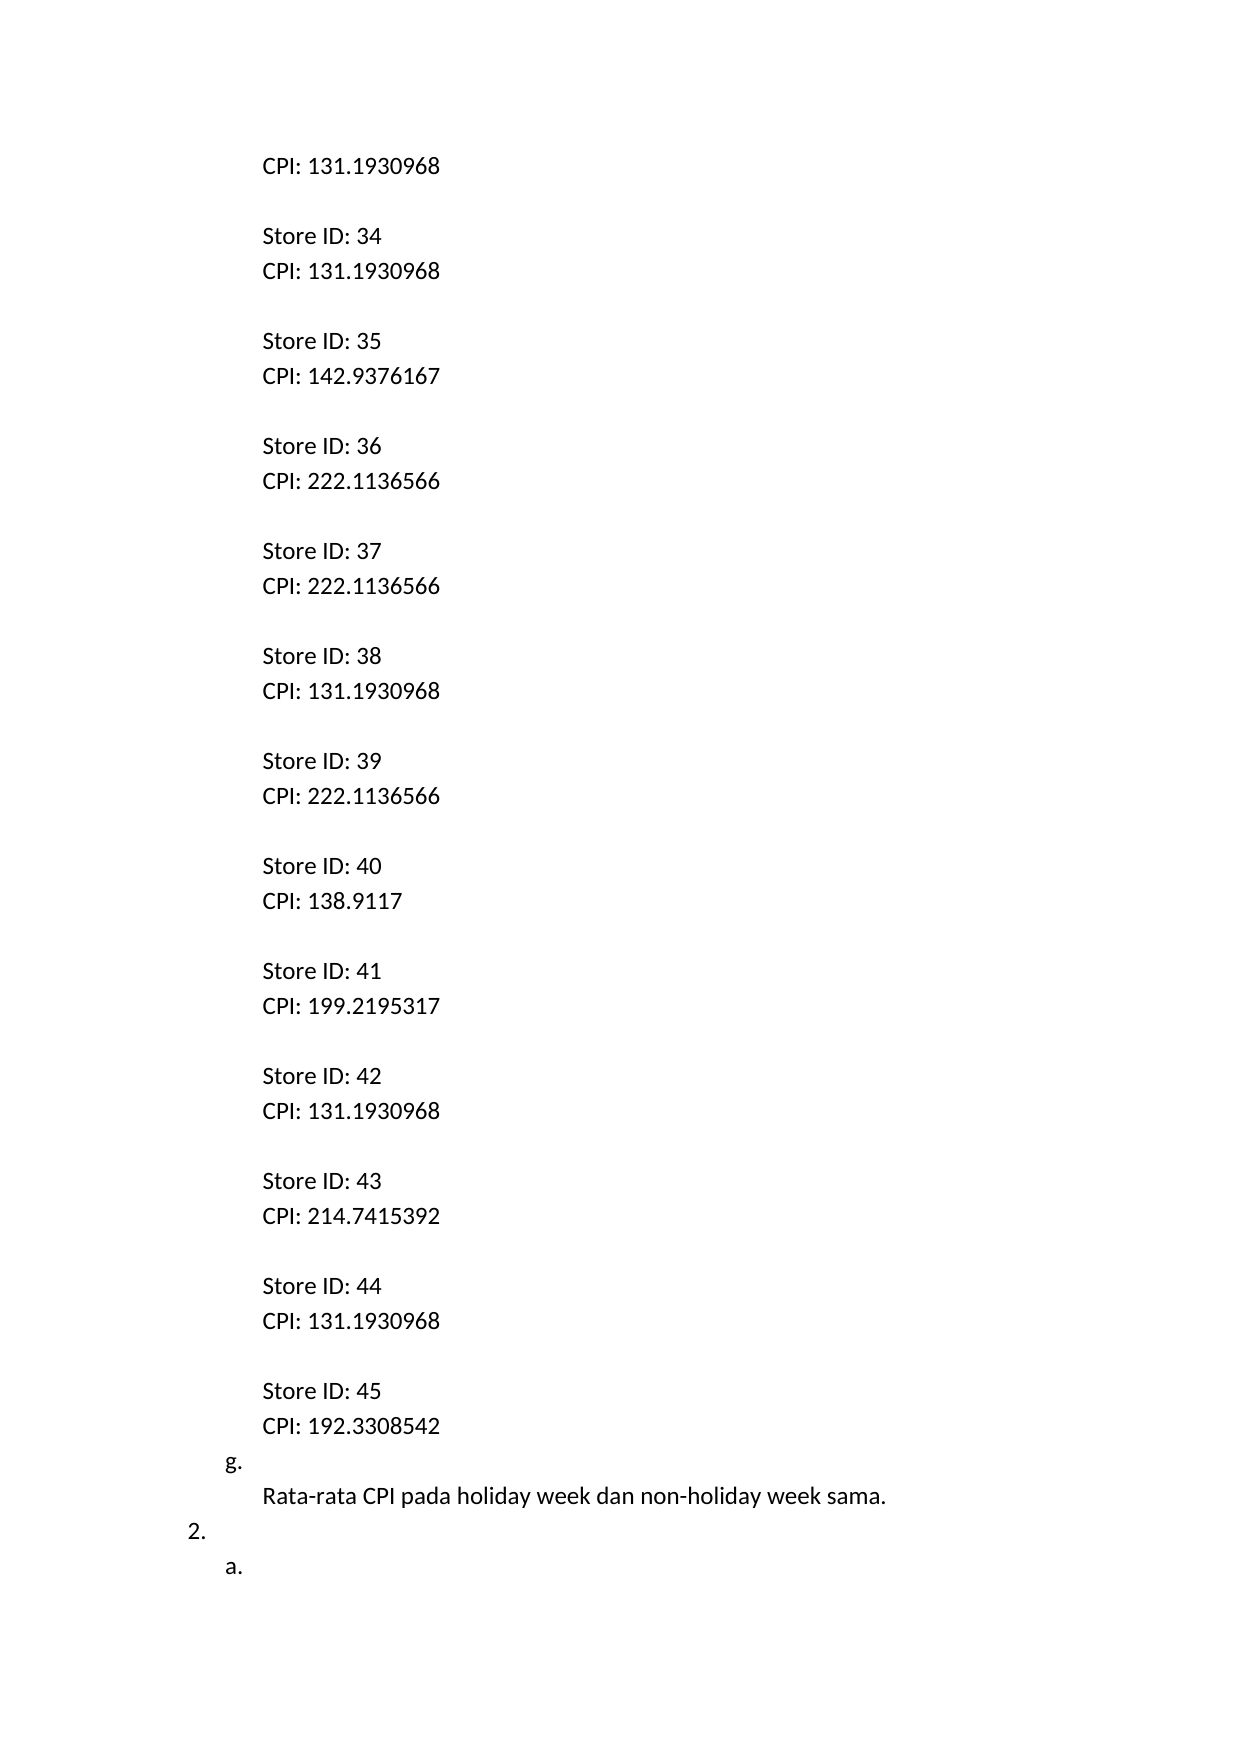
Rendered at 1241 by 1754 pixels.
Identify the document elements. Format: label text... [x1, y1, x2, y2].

list CPI: 131.1930968 [262, 675, 1090, 706]
list CPI: 138.9117 [262, 885, 1090, 916]
list Store ID: 38 [262, 640, 1090, 671]
list Store ID: 45 [262, 1375, 1090, 1406]
list Store ID: 37 [262, 535, 1090, 566]
list CPI: 131.1930968 [262, 1095, 1090, 1126]
list Store ID: 40 [262, 850, 1090, 881]
list CPI: 222.1136566 [262, 780, 1090, 811]
list CPI: 192.3308542 [262, 1410, 1090, 1441]
list Store ID: 41 [262, 955, 1090, 986]
list Store ID: 42 [262, 1060, 1090, 1091]
list CPI: 214.7415392 [262, 1200, 1090, 1231]
list CPI: 131.1930968 [262, 150, 1090, 181]
list CPI: 142.9376167 [262, 360, 1090, 391]
list Store ID: 44 [262, 1270, 1090, 1301]
list Rata-rata CPI pada holiday week dan non-holiday week sama. [262, 1480, 1090, 1511]
list Store ID: 34 [262, 220, 1090, 251]
list Store ID: 43 [262, 1165, 1090, 1196]
list CPI: 222.1136566 [262, 465, 1090, 496]
list CPI: 222.1136566 [262, 570, 1090, 601]
list CPI: 131.1930968 [262, 255, 1090, 286]
list Store ID: 35 [262, 325, 1090, 356]
list CPI: 131.1930968 [262, 1305, 1090, 1336]
list Store ID: 36 [262, 430, 1090, 461]
list CPI: 199.2195317 [262, 990, 1090, 1021]
list Store ID: 39 [262, 745, 1090, 776]
